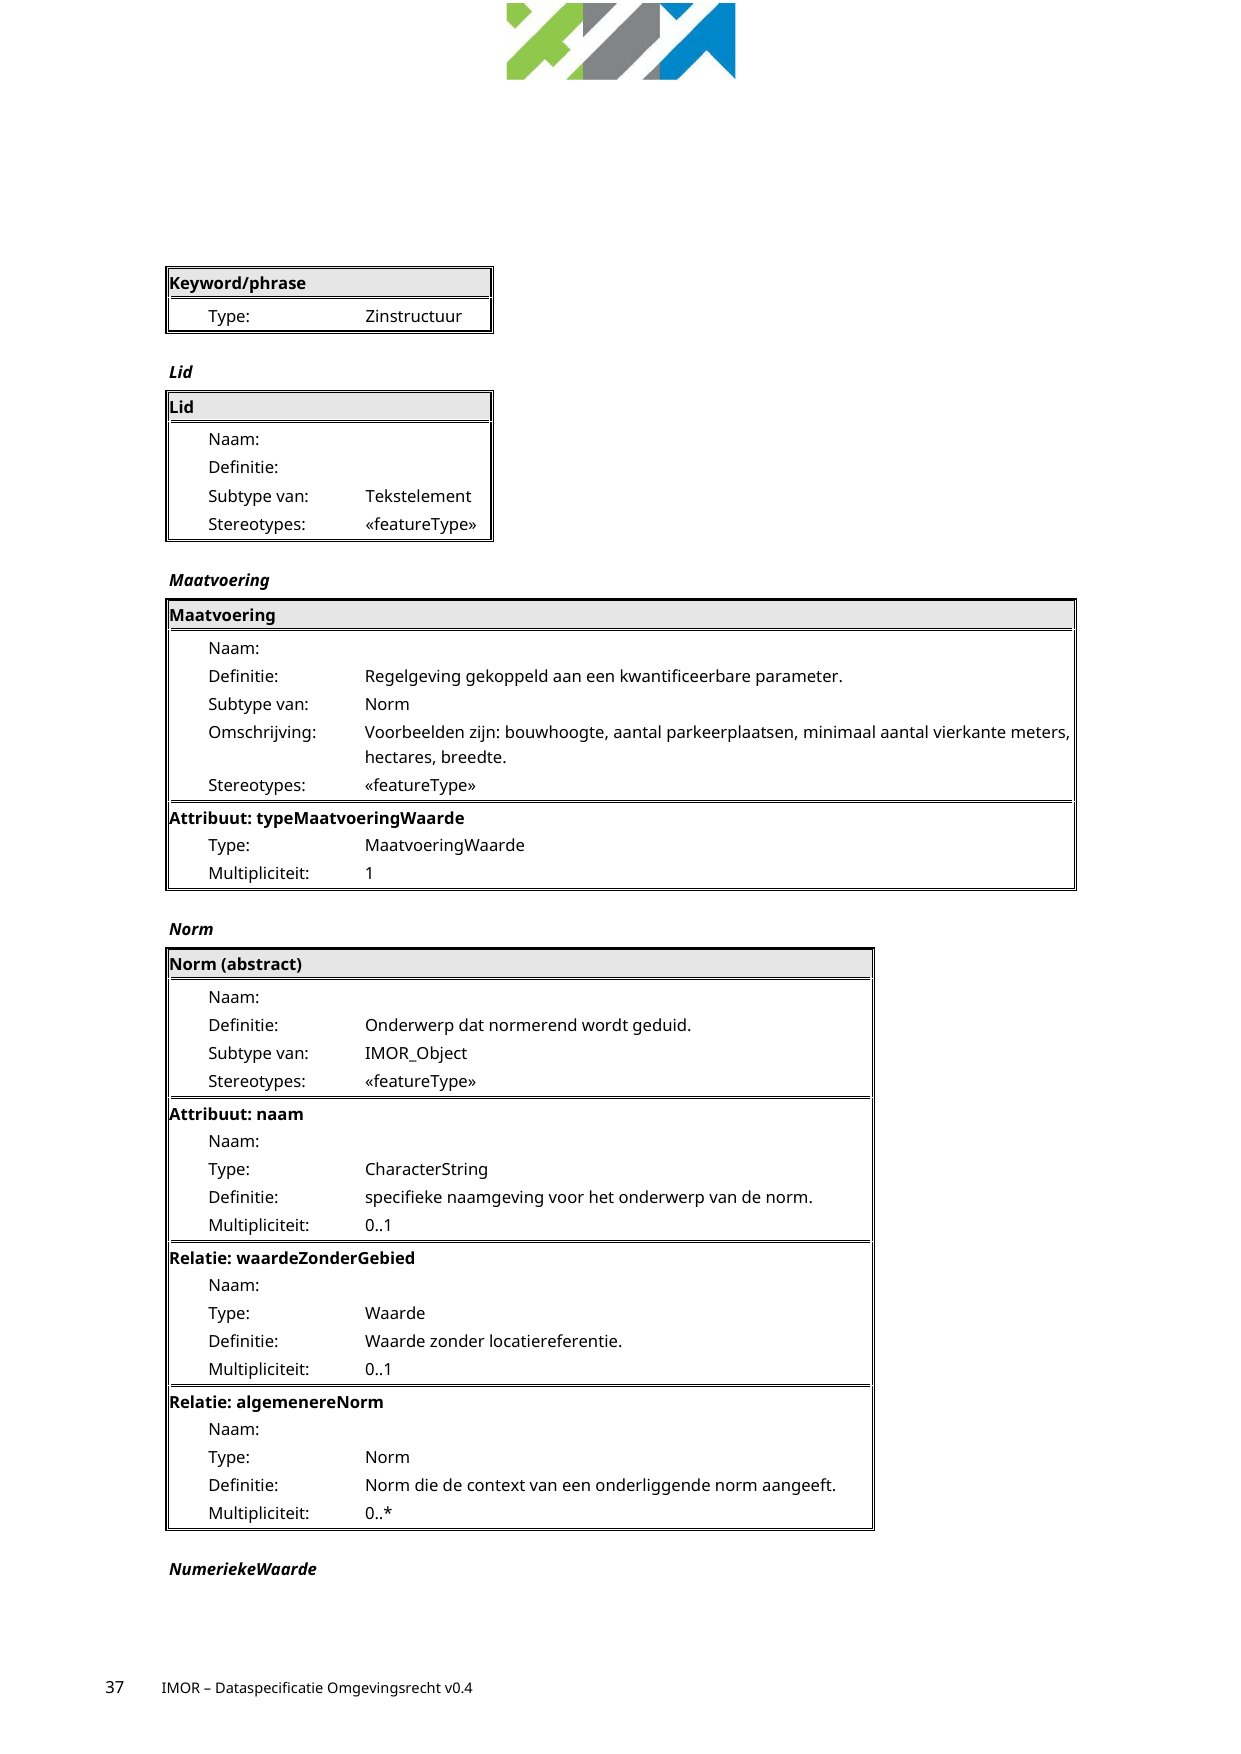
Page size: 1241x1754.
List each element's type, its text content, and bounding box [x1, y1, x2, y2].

table_header Norm (abstract) [169, 950, 872, 977]
table_cell Relatie: waardeZonderGebied [167, 1240, 873, 1384]
subtitle NumeriekeWaarde [169, 1556, 1071, 1581]
subtitle Maatvoering [169, 567, 1071, 592]
table_header Lid [169, 393, 490, 419]
table_cell [167, 977, 873, 1096]
table_cell Relatie: algemenereNorm [167, 1384, 873, 1528]
subtitle Lid [169, 358, 1071, 383]
table_header Keyword/phrase [169, 269, 490, 296]
table_cell Attribuut: naam [167, 1096, 873, 1240]
table_cell [167, 628, 1075, 800]
picture [506, 3, 718, 80]
table_header Maatvoering [169, 601, 1074, 628]
table_cell Attribuut: typeMaatvoeringWaarde [167, 800, 1075, 887]
table_cell Relatie: [167, 296, 492, 330]
table_cell [169, 420, 491, 538]
picture [677, 50, 736, 80]
subtitle Norm [169, 916, 1071, 941]
